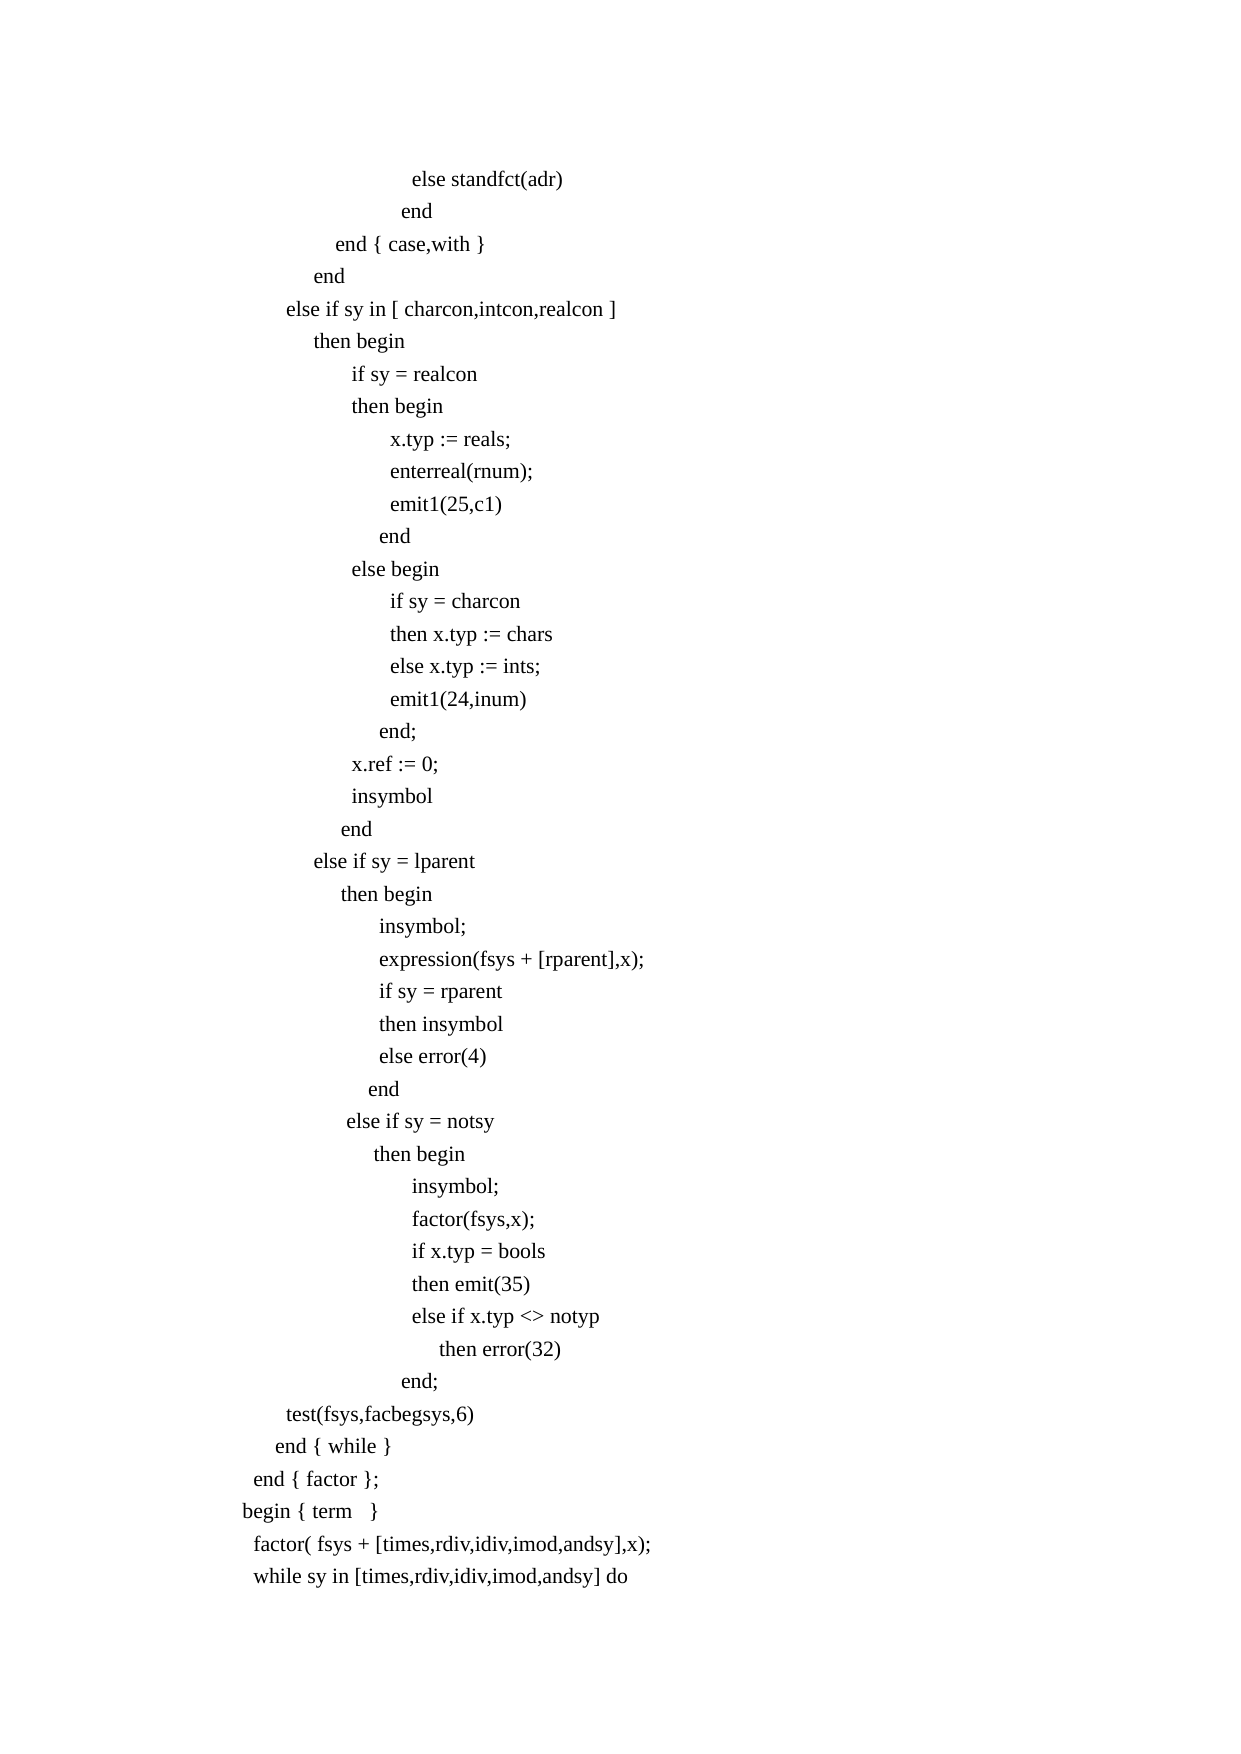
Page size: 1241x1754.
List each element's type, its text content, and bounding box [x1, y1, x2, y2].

text then error(32) [187, 1332, 1053, 1364]
text end [187, 519, 1053, 552]
text end [187, 812, 1053, 844]
text end { case,with } [187, 227, 1053, 259]
text factor(fsys,x); [187, 1202, 1053, 1234]
text if x.typ = bools [187, 1234, 1053, 1267]
text then begin [187, 389, 1053, 422]
text else standfct(adr) [187, 162, 1053, 194]
text insymbol [187, 779, 1053, 812]
text else if sy in [ charcon,intcon,realcon ] [187, 292, 1053, 324]
text emit1(24,inum) [187, 682, 1053, 714]
text end { while } [187, 1429, 1053, 1462]
text emit1(25,c1) [187, 487, 1053, 519]
text if sy = rparent [187, 974, 1053, 1007]
text else if x.typ <> notyp [187, 1299, 1053, 1332]
text then emit(35) [187, 1267, 1053, 1299]
text x.typ := reals; [187, 422, 1053, 454]
text then begin [187, 877, 1053, 909]
text test(fsys,facbegsys,6) [187, 1397, 1053, 1429]
text else error(4) [187, 1039, 1053, 1072]
text else begin [187, 552, 1053, 584]
text then begin [187, 1137, 1053, 1169]
text while sy in [times,rdiv,idiv,imod,andsy] do [187, 1559, 1053, 1592]
text insymbol; [187, 1169, 1053, 1202]
text expression(fsys + [rparent],x); [187, 942, 1053, 974]
text then insymbol [187, 1007, 1053, 1039]
text factor( fsys + [times,rdiv,idiv,imod,andsy],x); [187, 1527, 1053, 1559]
text end [187, 194, 1053, 227]
text else x.typ := ints; [187, 649, 1053, 682]
text then begin [187, 324, 1053, 357]
text end; [187, 1364, 1053, 1397]
text else if sy = lparent [187, 844, 1053, 877]
text begin { term } [187, 1494, 1053, 1527]
text x.ref := 0; [187, 747, 1053, 779]
text end; [187, 714, 1053, 747]
text enterreal(rnum); [187, 454, 1053, 487]
text end [187, 1072, 1053, 1104]
text insymbol; [187, 909, 1053, 942]
text then x.typ := chars [187, 617, 1053, 649]
text end [187, 259, 1053, 292]
text if sy = realcon [187, 357, 1053, 389]
text if sy = charcon [187, 584, 1053, 617]
text end { factor }; [187, 1462, 1053, 1494]
text else if sy = notsy [187, 1104, 1053, 1137]
